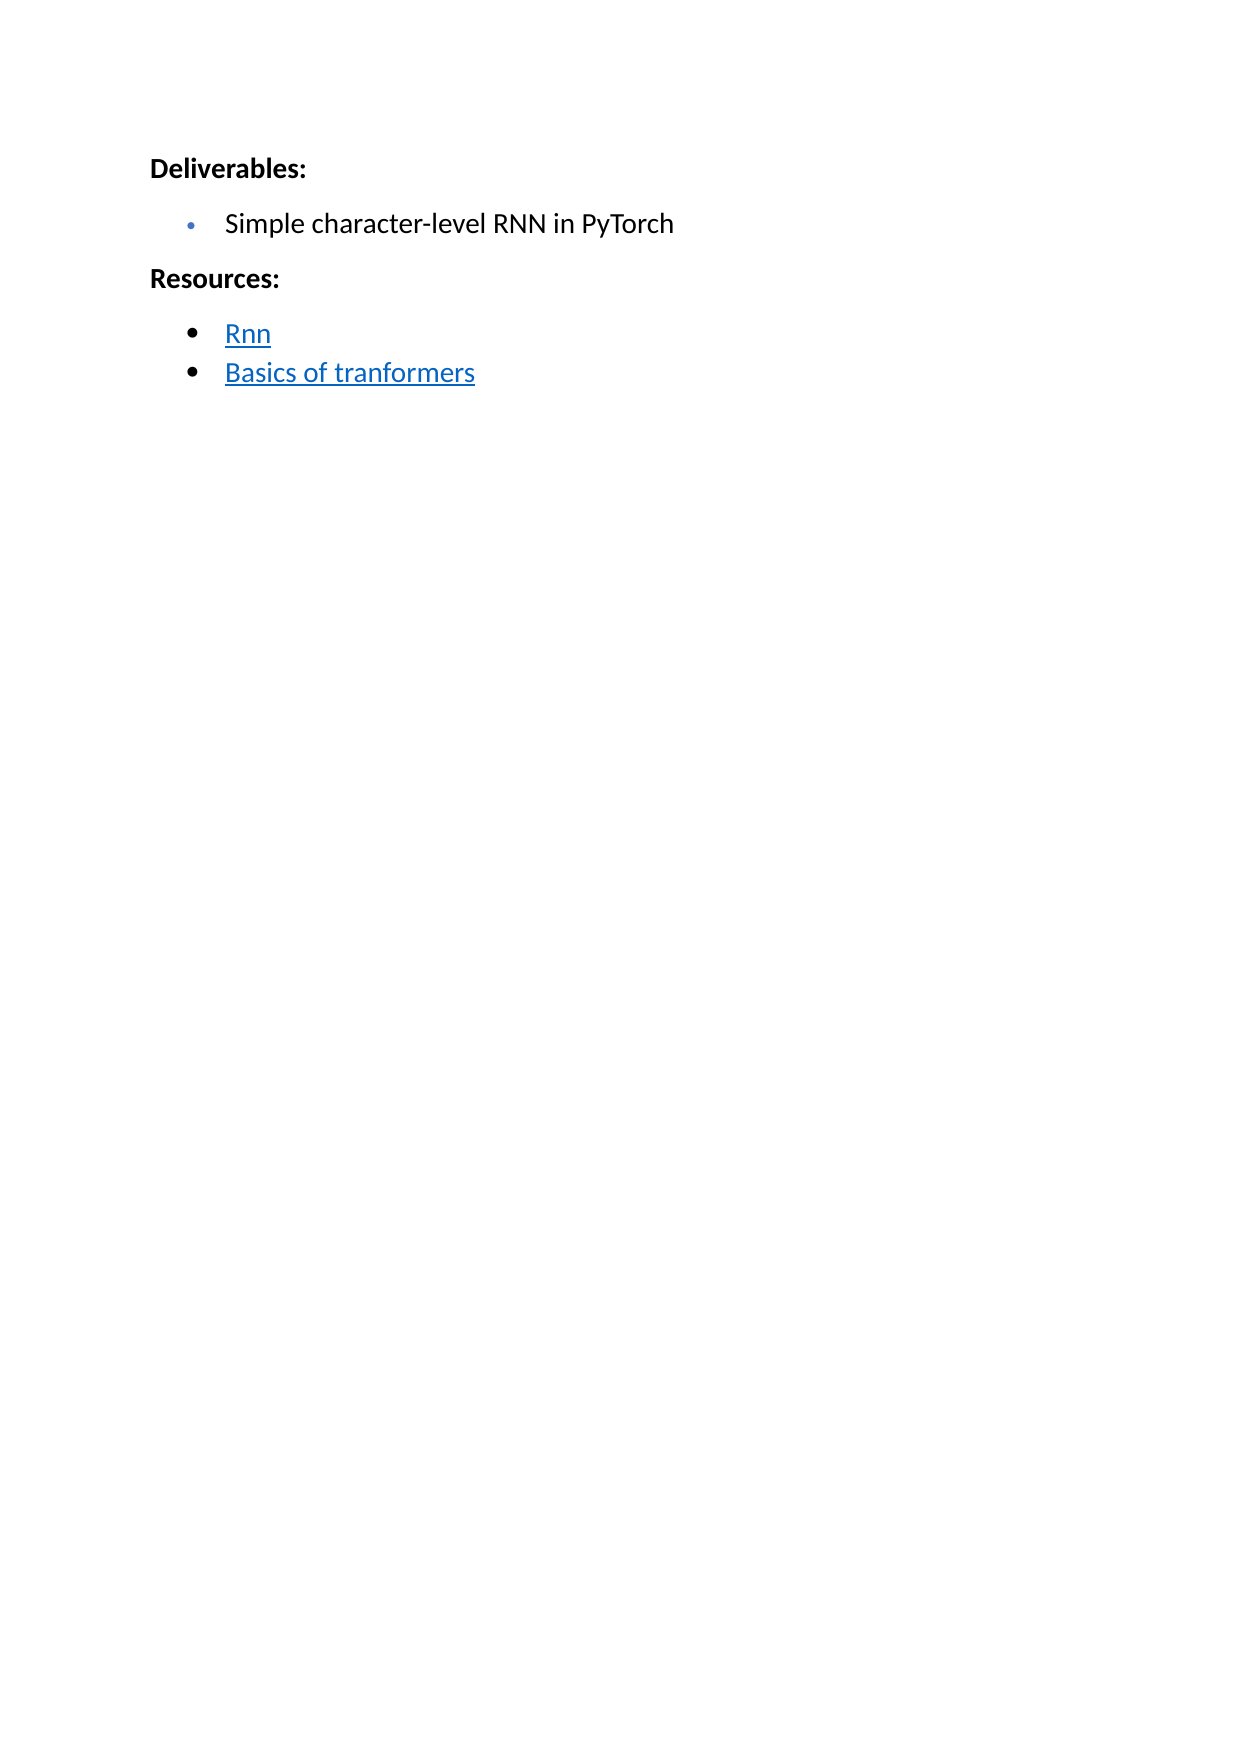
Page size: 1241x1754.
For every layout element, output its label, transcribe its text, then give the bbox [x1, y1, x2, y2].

list Simple character-level RNN in PyTorch [187, 205, 1090, 241]
list Basics of tranformers [187, 354, 1090, 389]
text Deliverables: [150, 150, 1090, 186]
list Rnn [187, 315, 1090, 351]
text Resources: [150, 260, 1090, 296]
